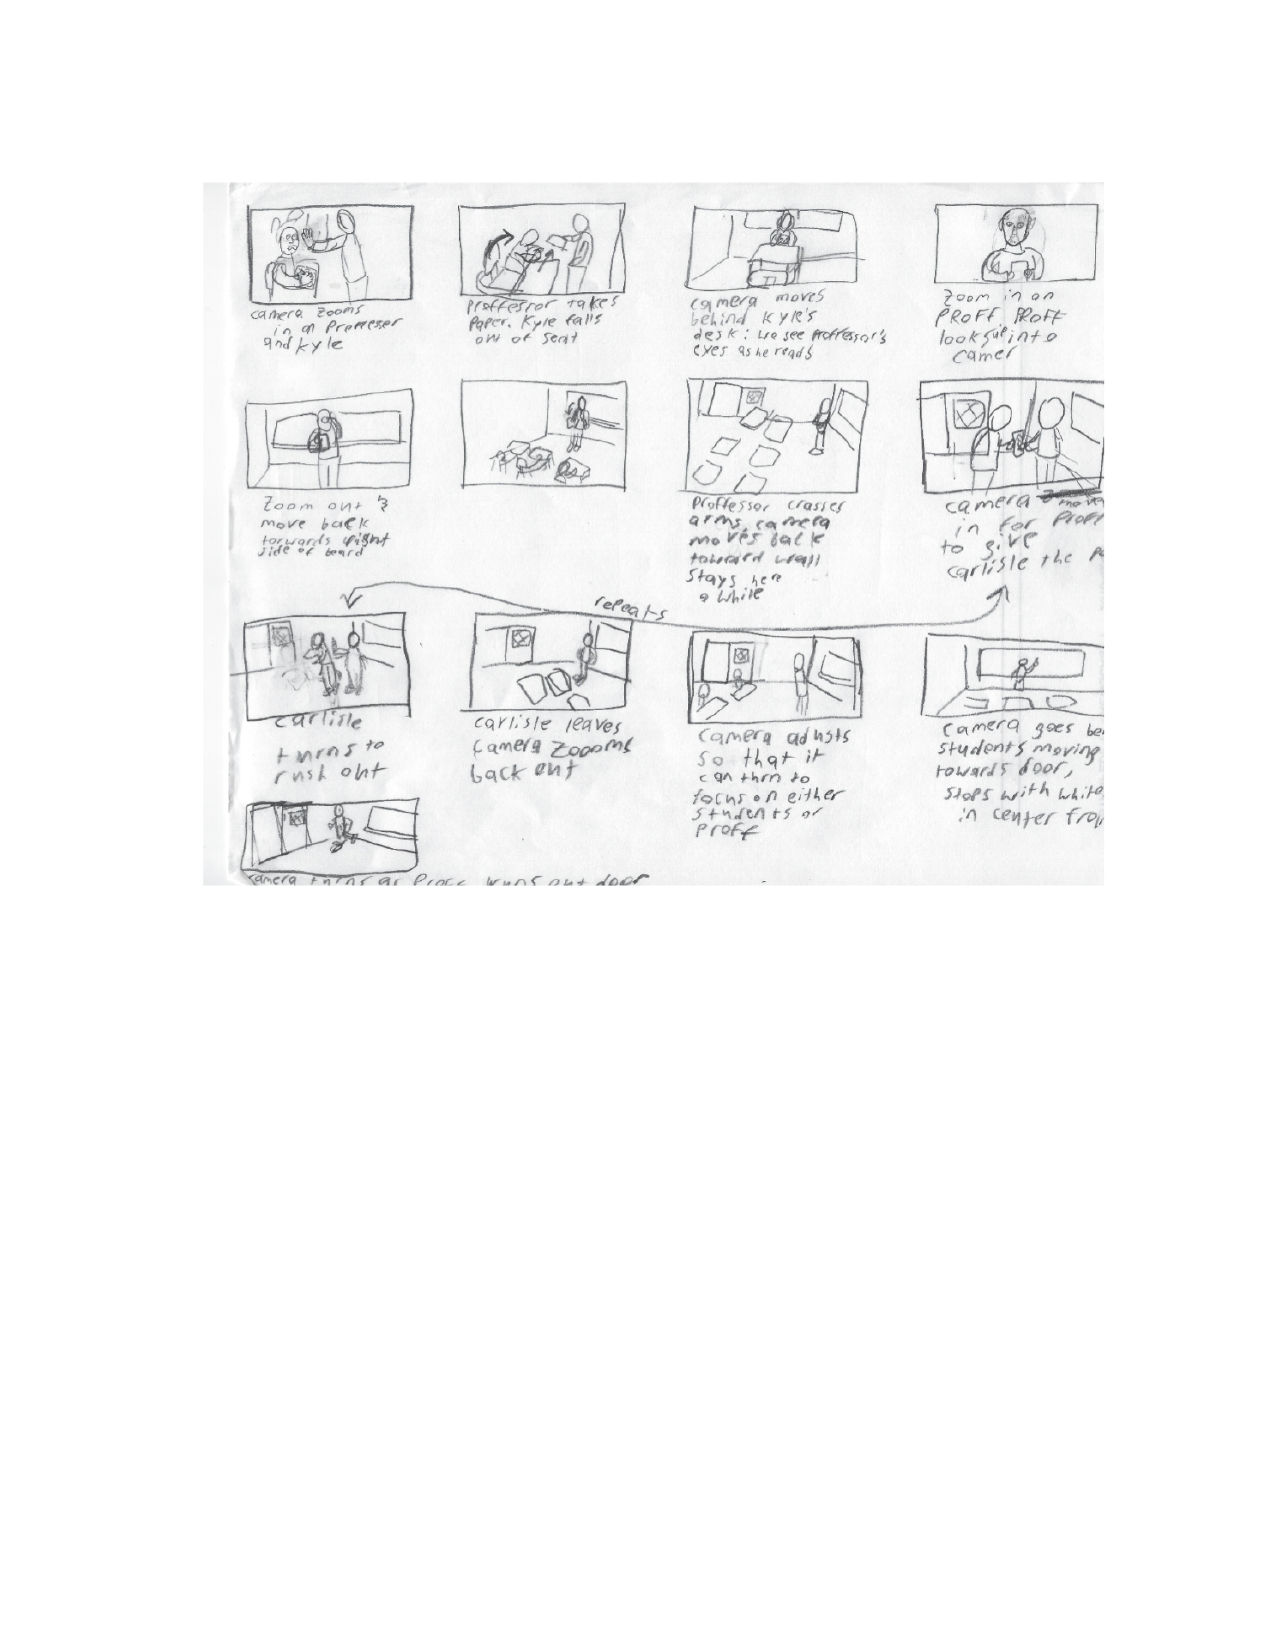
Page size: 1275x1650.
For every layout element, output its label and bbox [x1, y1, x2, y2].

picture [152, 150, 1125, 904]
